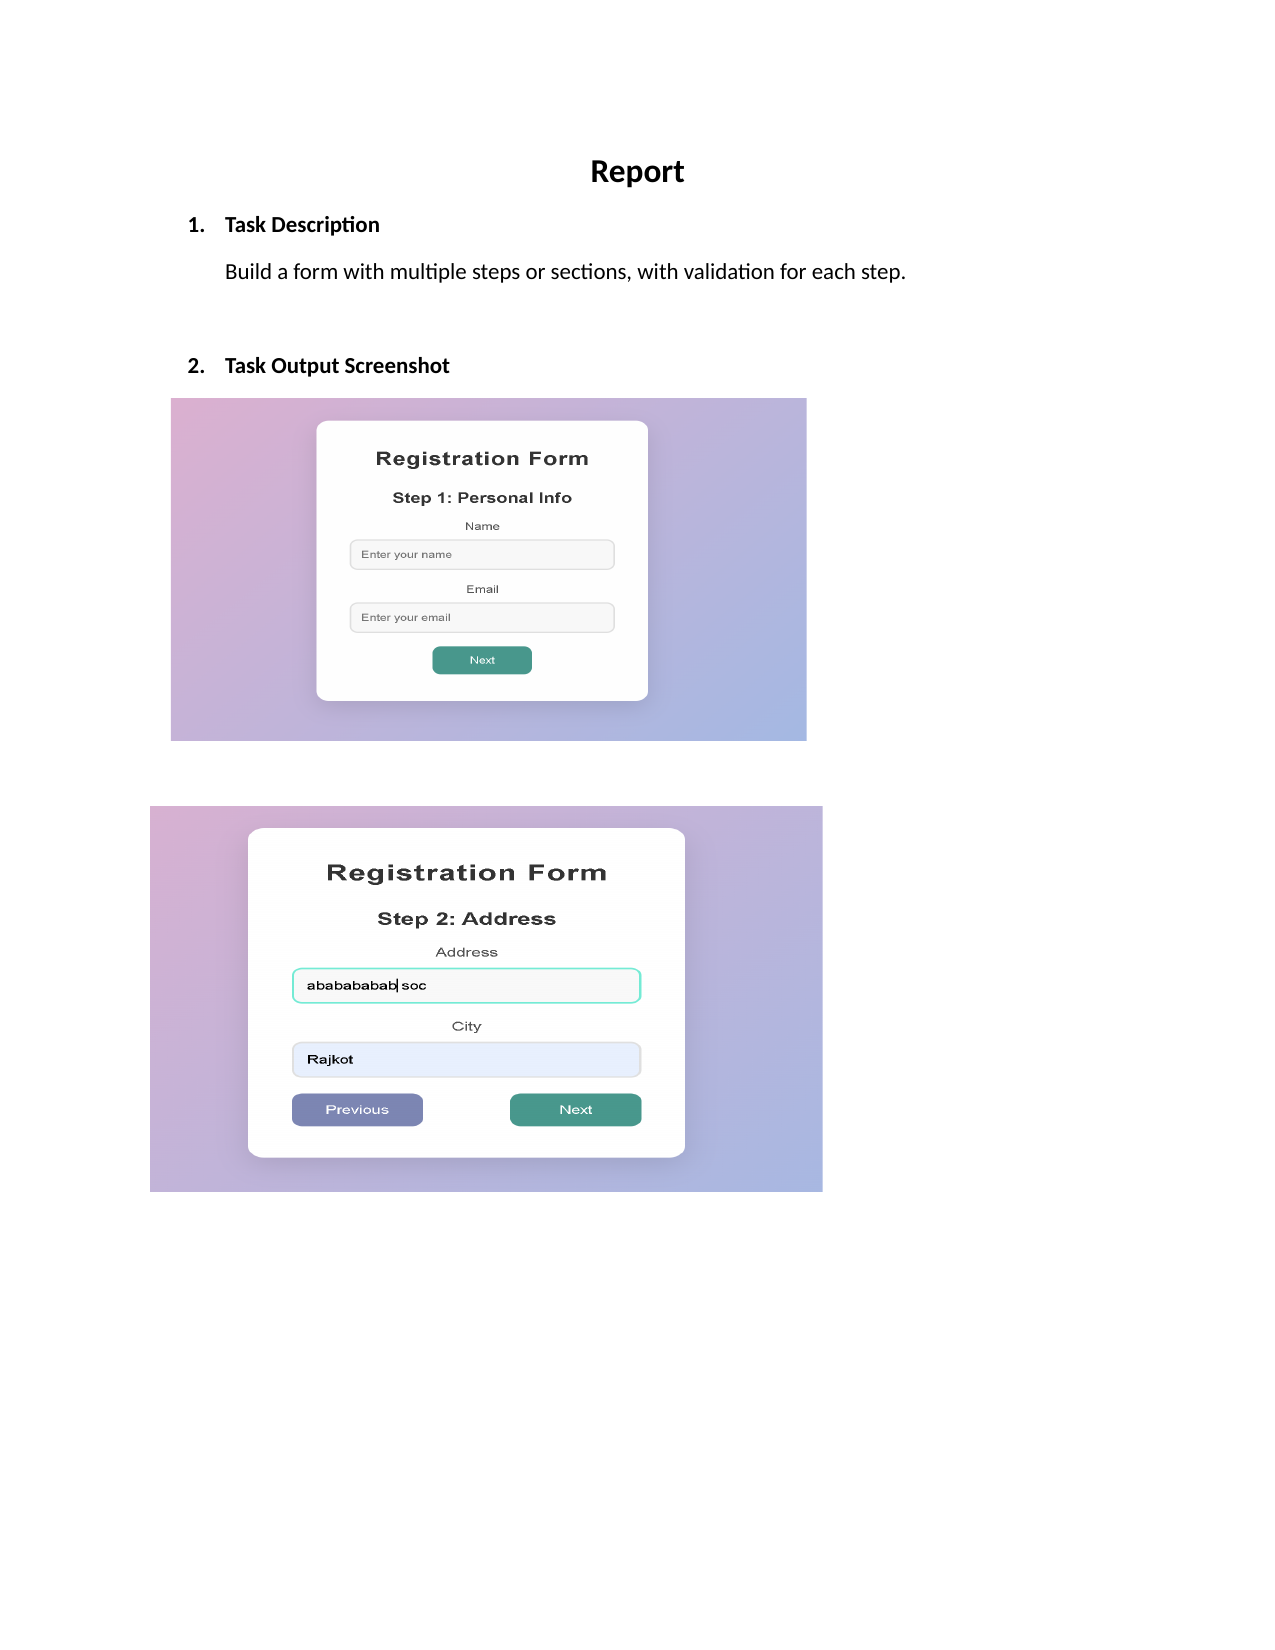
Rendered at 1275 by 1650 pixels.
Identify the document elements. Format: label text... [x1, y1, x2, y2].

text Report [150, 150, 1125, 191]
list Task Output Screenshot [187, 351, 1125, 379]
text Build a form with multiple steps or sections, with validation for each step. [150, 257, 1125, 286]
list Task Description [187, 211, 1125, 239]
picture [150, 806, 823, 1192]
picture [170, 398, 807, 741]
